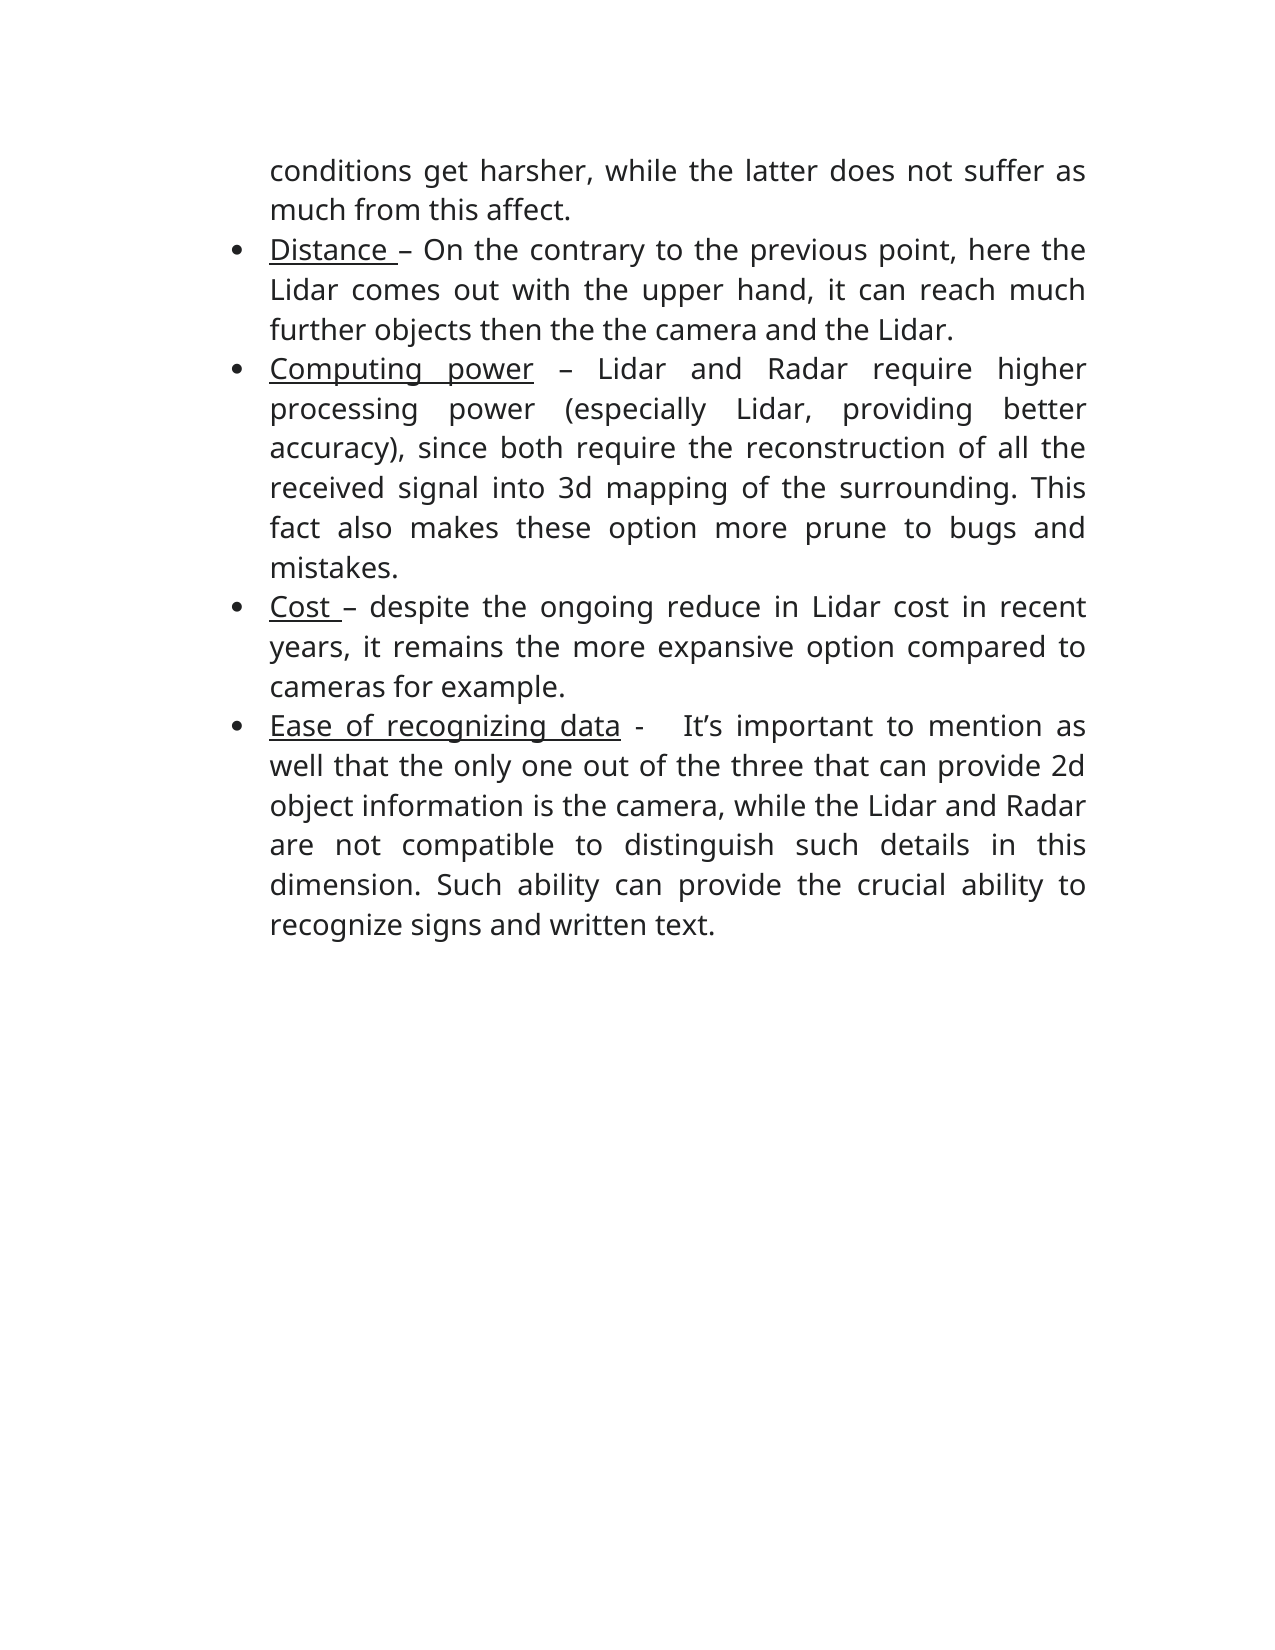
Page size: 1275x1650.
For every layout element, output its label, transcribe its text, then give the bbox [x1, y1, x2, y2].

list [232, 150, 1087, 229]
list Ease of recognizing data - It’s important to mention as well that the only one out of the three that can provide 2d object information is the camera, while the Lidar and Radar are not compatible to distinguish such details in this dimension. Such ability can provide the crucial ability to recognize signs and written text. [232, 706, 1087, 944]
list Cost – despite the ongoing reduce in Lidar cost in recent years, it remains the more expansive option compared to cameras for example. [232, 587, 1087, 706]
list Distance – On the contrary to the previous point, here the Lidar comes out with the upper hand, it can reach much further objects then the the camera and the Lidar. [232, 229, 1087, 348]
list Computing power – Lidar and Radar require higher processing power (especially Lidar, providing better accuracy), since both require the reconstruction of all the received signal into 3d mapping of the surrounding. This fact also makes these option more prune to bugs and mistakes. [232, 348, 1087, 587]
